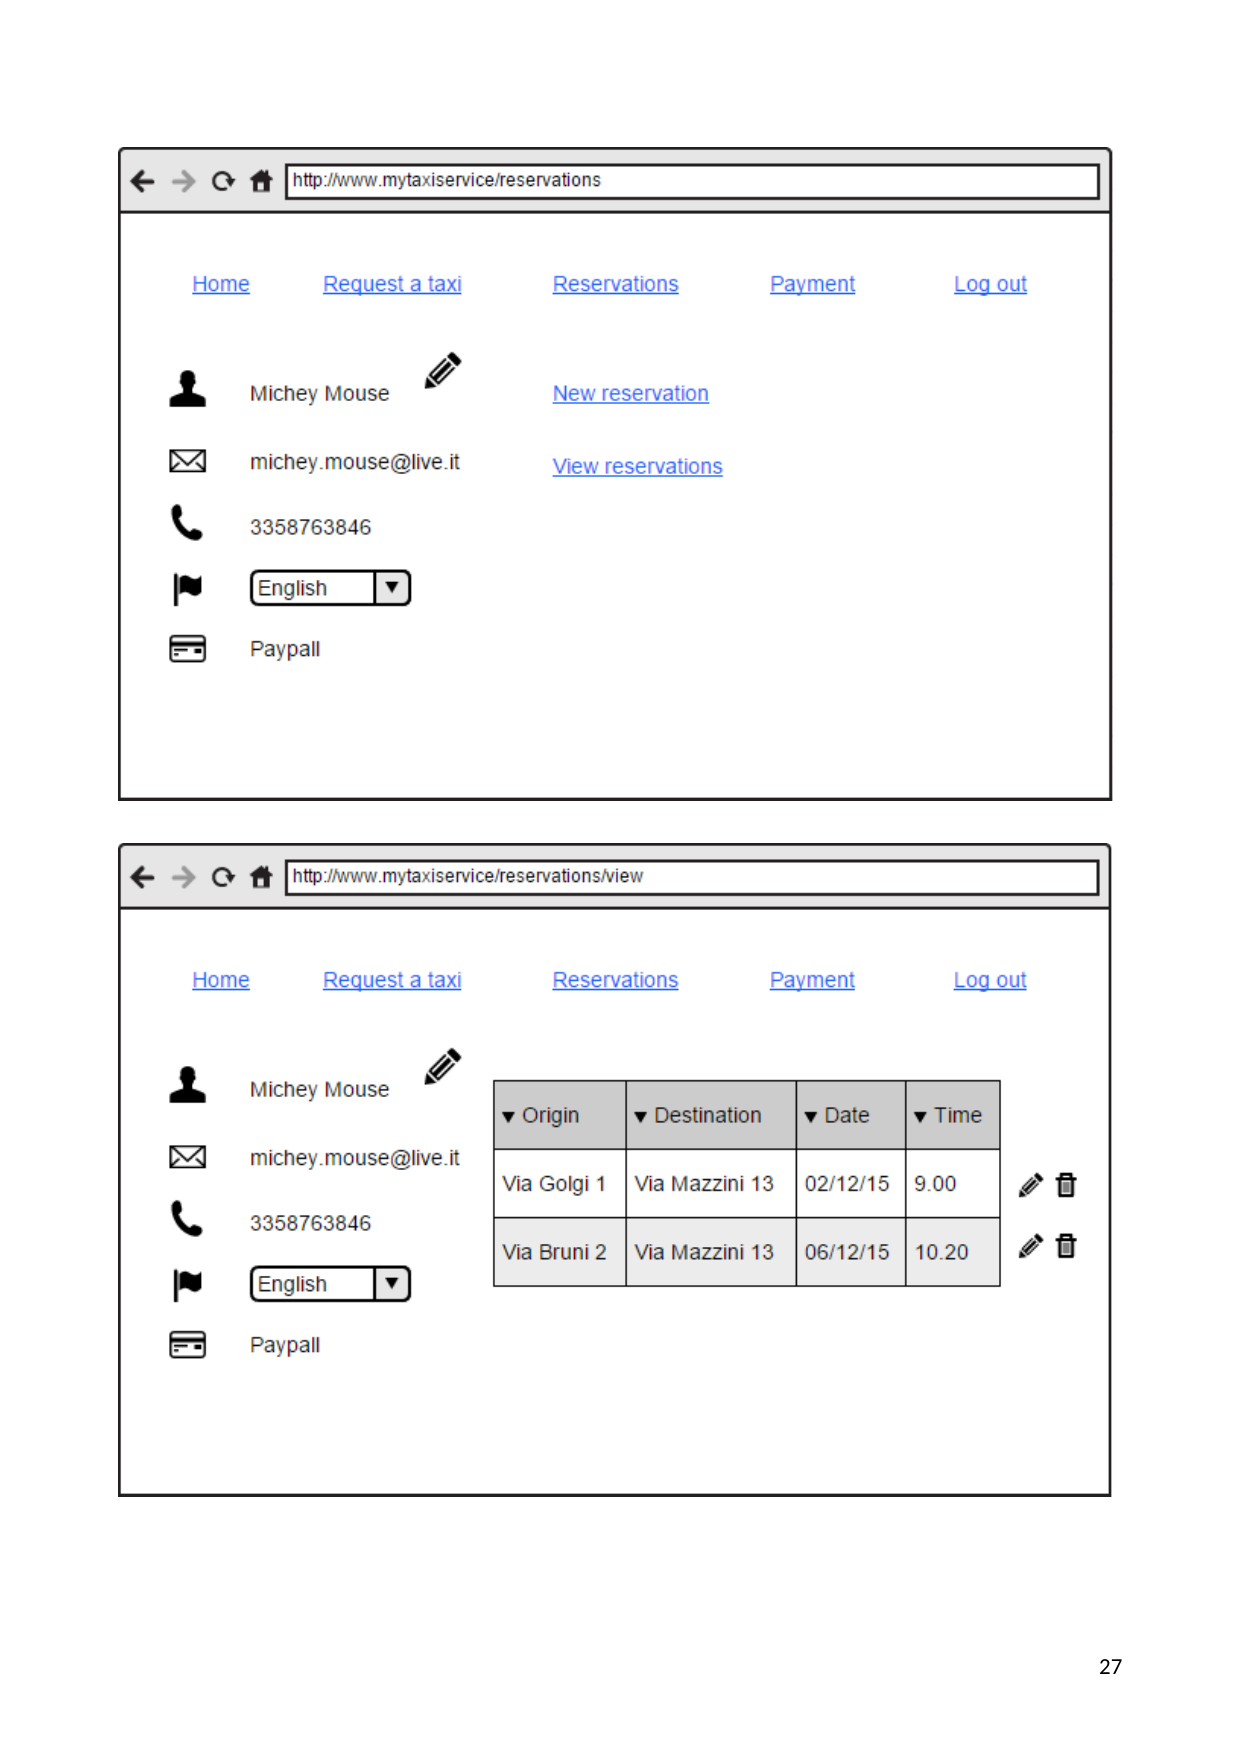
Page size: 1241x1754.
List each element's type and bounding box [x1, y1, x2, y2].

picture [118, 147, 1113, 801]
picture [118, 843, 1112, 1497]
